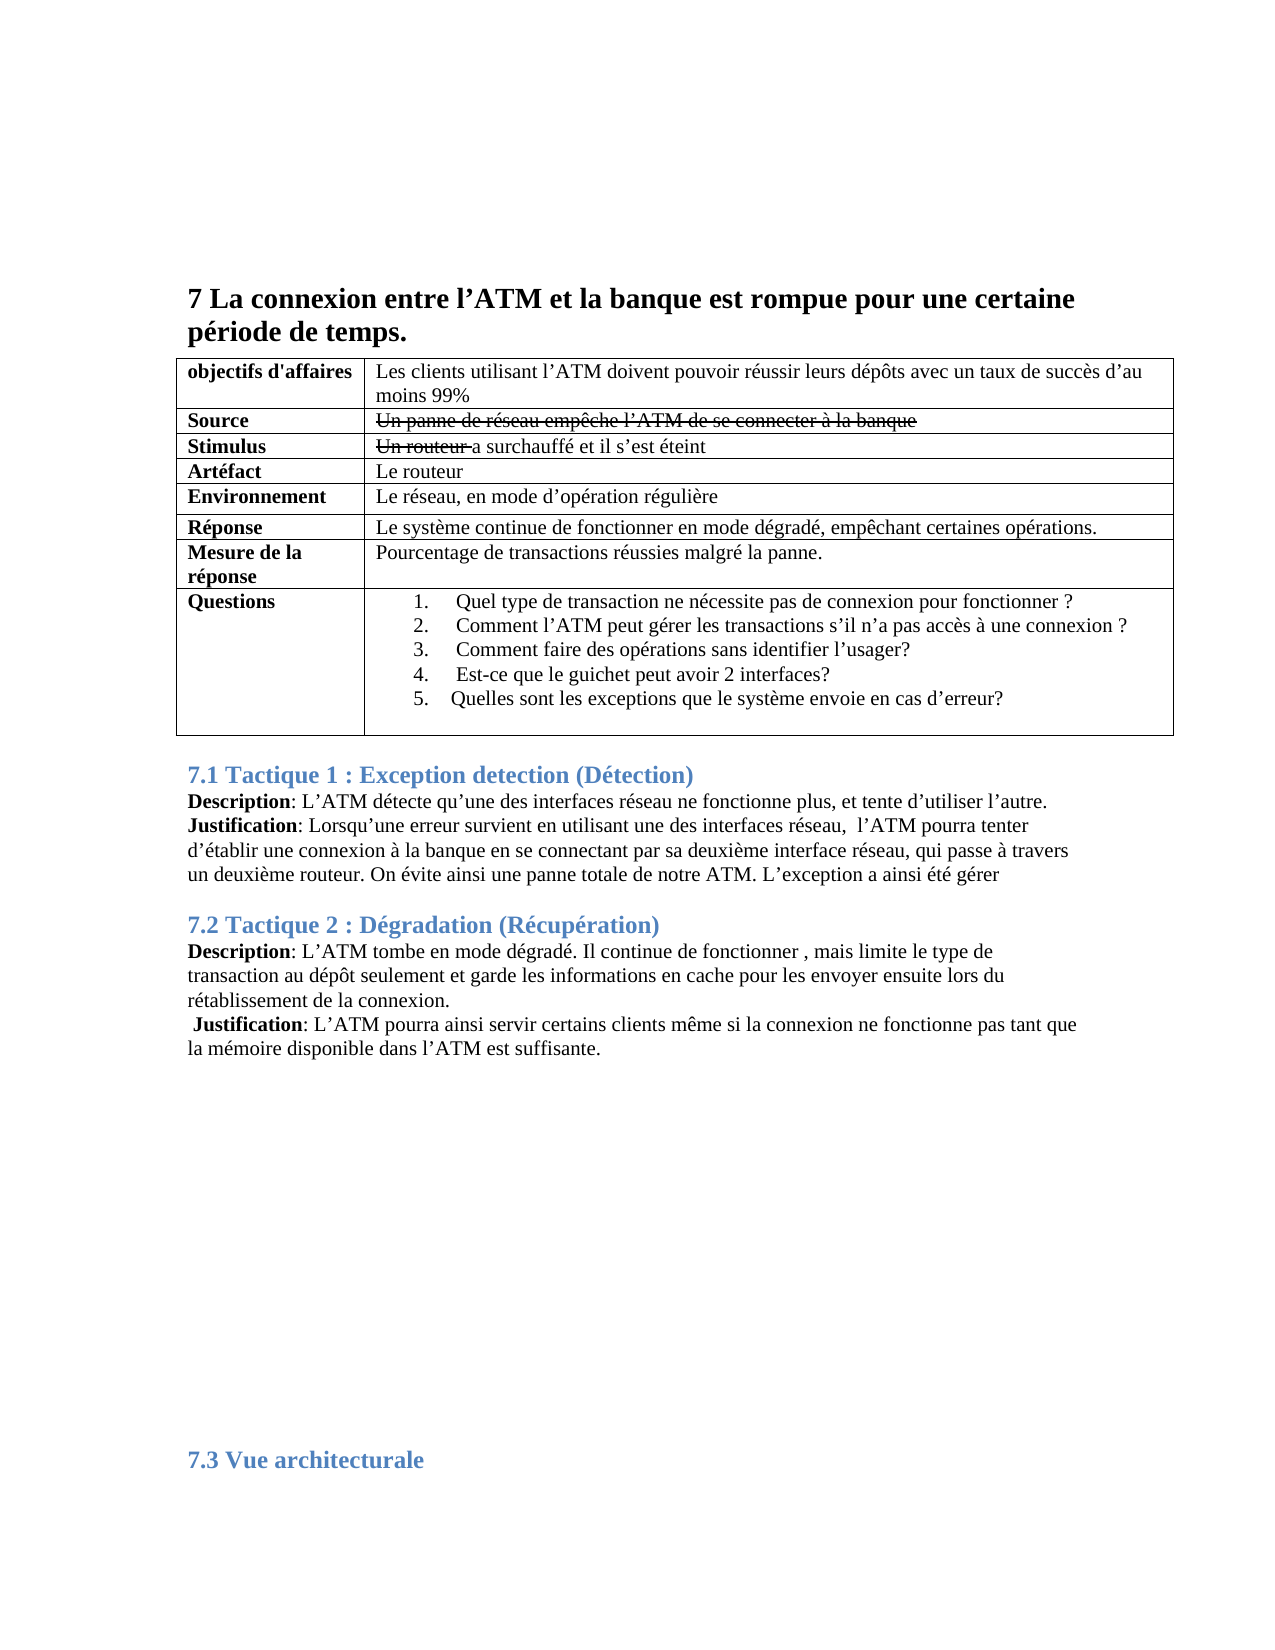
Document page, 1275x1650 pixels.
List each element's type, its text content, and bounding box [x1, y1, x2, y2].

text Justification: Lorsqu’une erreur survient en utilisant une des interfaces réseau, l’ATM pourra tenter d’établir une connexion à la banque en se connectant par sa deuxième interface réseau, qui passe à travers un deuxième routeur. On évite ainsi une panne totale de notre ATM. L’exception a ainsi été gérer [187, 813, 1087, 886]
table_cell Source [177, 409, 364, 432]
table_cell Environnement [177, 484, 364, 514]
text Description: L’ATM tombe en mode dégradé. Il continue de fonctionner , mais limite le type de transaction au dépôt seulement et garde les informations en cache pour les envoyer ensuite lors du rétablissement de la connexion. [187, 939, 1087, 1012]
table_cell Le routeur [365, 459, 1173, 483]
subtitle 7.3 Vue architecturale [187, 1446, 1087, 1474]
table_cell Quel type de transaction ne nécessite pas de connexion pour fonctionner ? Comment l’ATM peut gérer les transactions s’il n’a pas accès à une connexion ? Comment faire des opérations sans identifier l’usager? Est-ce que le guichet peut avoir 2 interfaces? Quelles sont les exceptions que le système envoie en cas d’erreur? [365, 589, 1173, 734]
subtitle 7.1 Tactique 1 : Exception detection (Détection) [187, 761, 1087, 789]
text Justification: L’ATM pourra ainsi servir certains clients même si la connexion ne fonctionne pas tant que la mémoire disponible dans l’ATM est suffisante. [187, 1012, 1087, 1060]
table_cell Artéfact [177, 459, 364, 483]
table_header objectifs d'affaires [177, 359, 364, 407]
table_cell Le réseau, en mode d’opération régulière [365, 484, 1173, 514]
subtitle 7 La connexion entre l’ATM et la banque est rompue pour une certaine période de temps. [187, 281, 1087, 348]
table_cell Stimulus [177, 434, 364, 458]
text Description: L’ATM détecte qu’une des interfaces réseau ne fonctionne plus, et tente d’utiliser l’autre. [187, 789, 1087, 813]
table_cell Un routeur a surchauffé et il s’est éteint [365, 434, 1173, 458]
table_header Les clients utilisant l’ATM doivent pouvoir réussir leurs dépôts avec un taux de succès d’au moins 99% [365, 359, 1173, 407]
table_cell Mesure de la réponse [177, 540, 364, 588]
table_cell Pourcentage de transactions réussies malgré la panne. [365, 540, 1173, 588]
table_cell Le système continue de fonctionner en mode dégradé, empêchant certaines opérations. [365, 515, 1173, 539]
table_cell Réponse [177, 515, 364, 539]
subtitle 7.2 Tactique 2 : Dégradation (Récupération) [187, 911, 1087, 939]
table_cell Questions [177, 589, 364, 734]
table_cell Un panne de réseau empêche l’ATM de se connecter à la banque [365, 409, 1173, 432]
